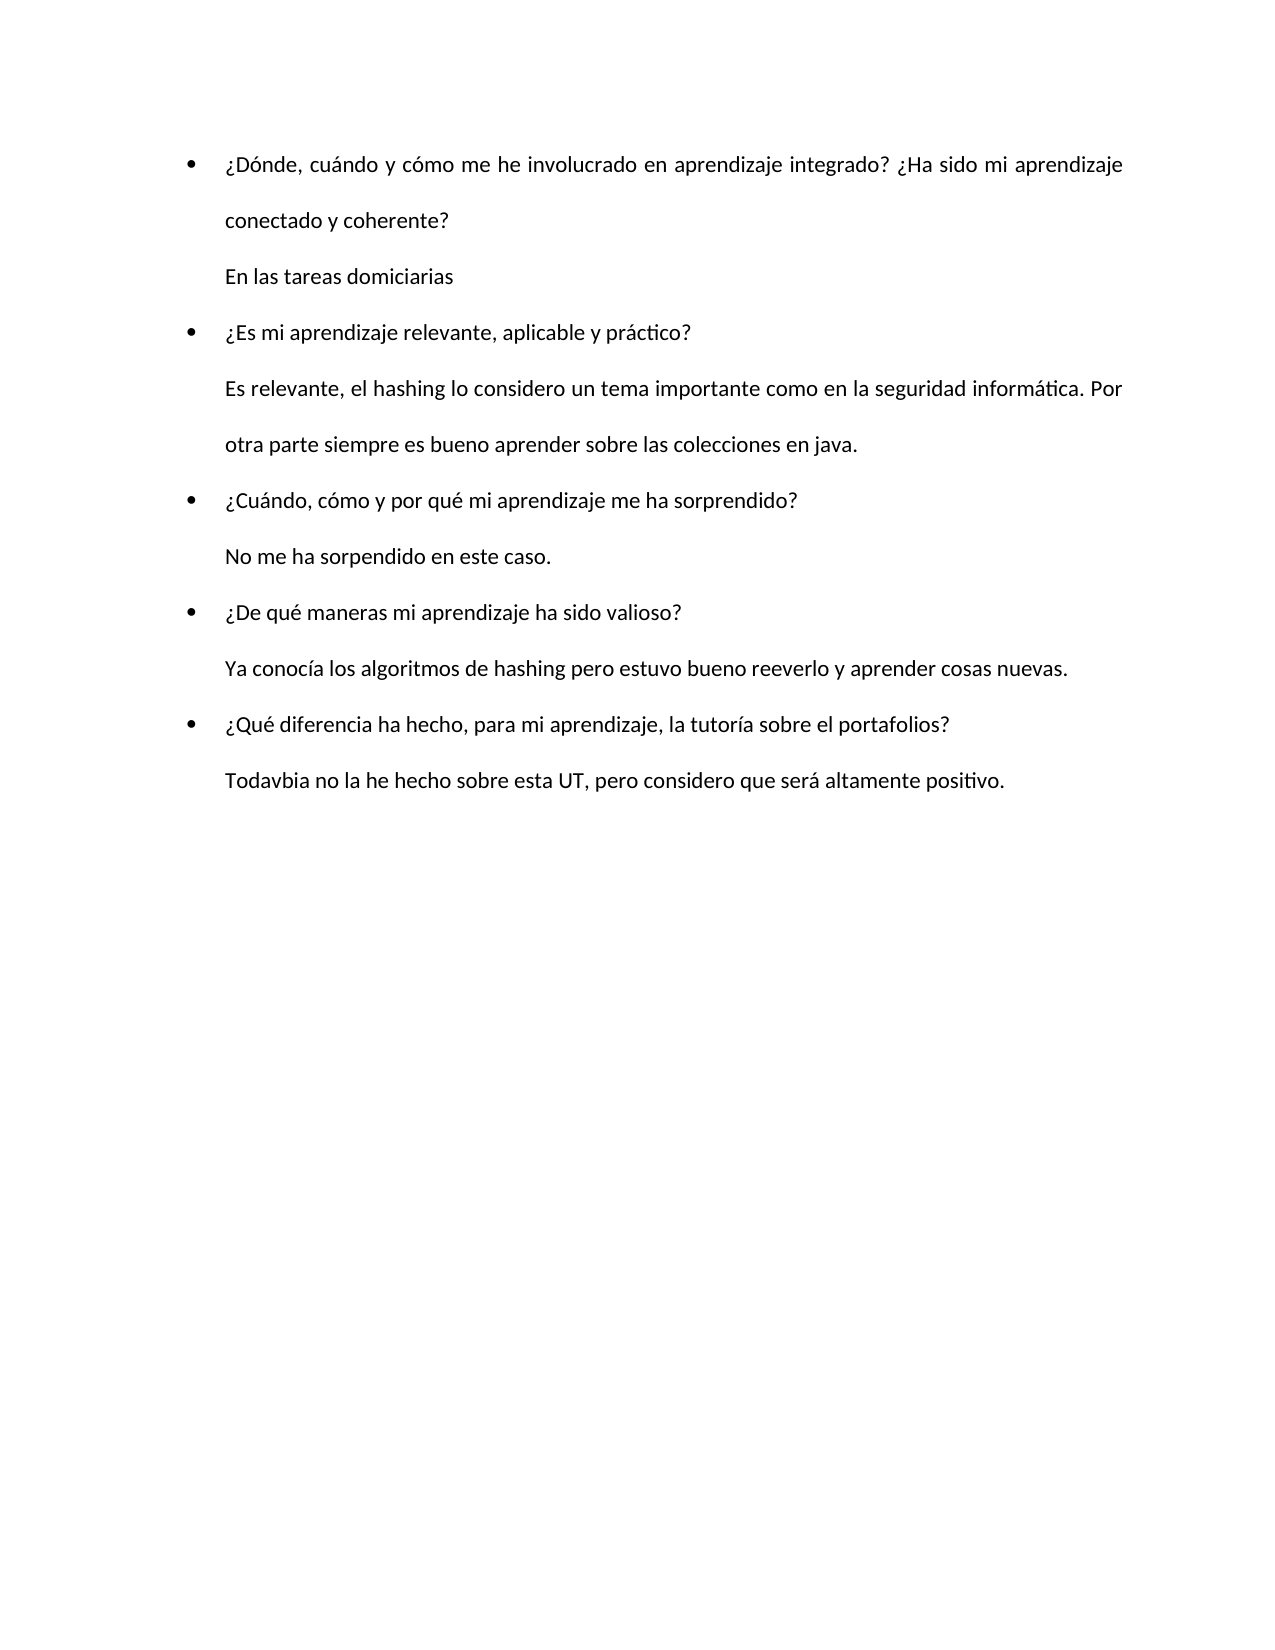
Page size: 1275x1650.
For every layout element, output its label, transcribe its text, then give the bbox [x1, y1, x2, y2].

list ¿Qué diferencia ha hecho, para mi aprendizaje, la tutoría sobre el portafolios? [187, 710, 1125, 738]
list ¿Dónde, cuándo y cómo me he involucrado en aprendizaje integrado? ¿Ha sido mi aprendizaje conectado y coherente? [187, 150, 1125, 234]
list ¿Cuándo, cómo y por qué mi aprendizaje me ha sorprendido? [187, 486, 1125, 514]
list ¿De qué maneras mi aprendizaje ha sido valioso? [187, 598, 1125, 626]
list Todavbia no la he hecho sobre esta UT, pero considero que será altamente positivo. [225, 766, 1125, 794]
list En las tareas domiciarias [225, 262, 1125, 290]
list ¿Es mi aprendizaje relevante, aplicable y práctico? [187, 318, 1125, 346]
list Ya conocía los algoritmos de hashing pero estuvo bueno reeverlo y aprender cosas nuevas. [225, 654, 1125, 682]
list No me ha sorpendido en este caso. [225, 542, 1125, 570]
list Es relevante, el hashing lo considero un tema importante como en la seguridad informática. Por otra parte siempre es bueno aprender sobre las colecciones en java. [225, 374, 1125, 458]
